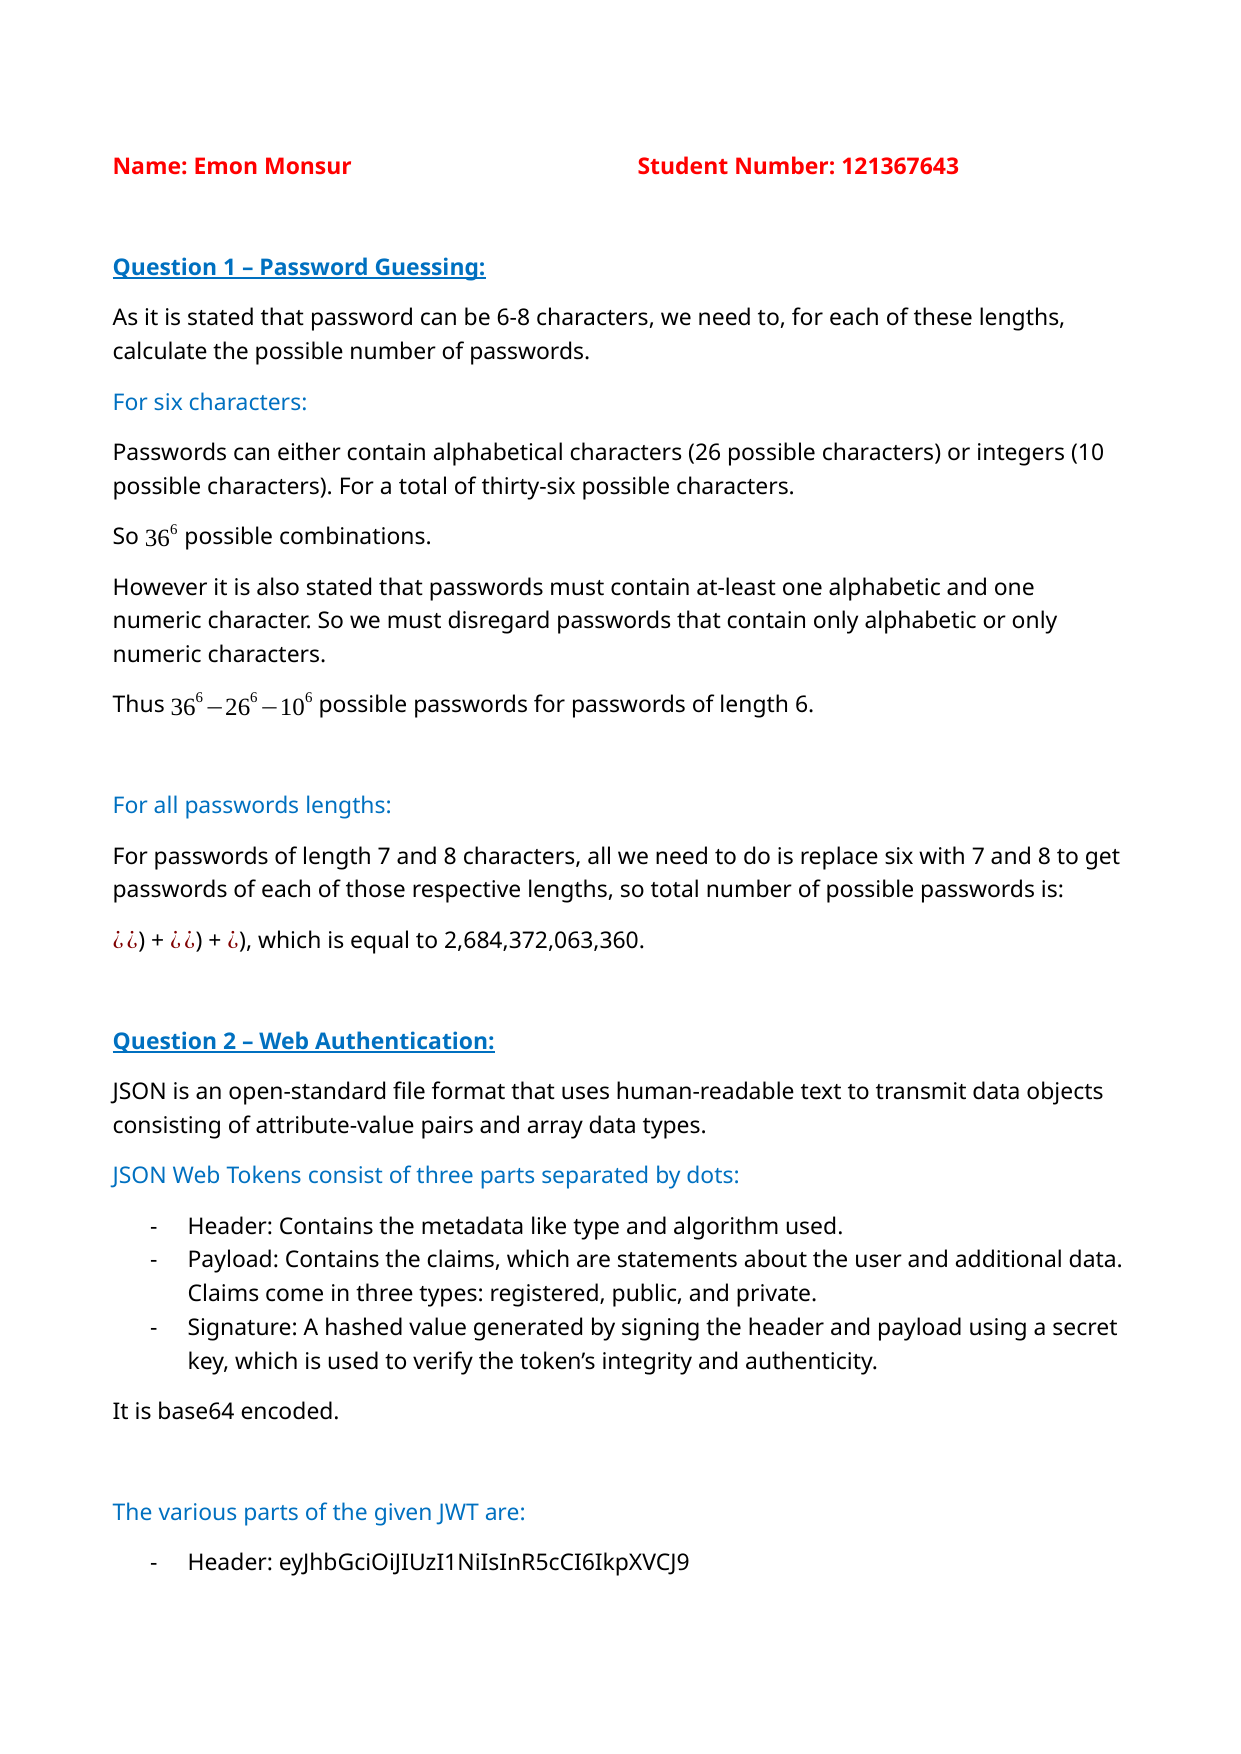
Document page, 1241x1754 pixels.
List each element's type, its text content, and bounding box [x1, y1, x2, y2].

text The various parts of the given JWT are: [112, 1496, 1128, 1527]
text For all passwords lengths: [112, 789, 1128, 820]
text Name: Emon Monsur Student Number: 121367643 [112, 150, 1128, 181]
text ) + ) + ), which is equal to 2,684,372,063,360. [112, 924, 1128, 955]
text However it is also stated that passwords must contain at-least one alphabetic and one numeric character. So we must disregard passwords that contain only alphabetic or only numeric characters. [112, 570, 1128, 669]
text Question 2 – Web Authentication: [112, 1024, 1128, 1056]
text So possible combinations. [112, 520, 1128, 551]
list Header: Contains the metadata like type and algorithm used. [150, 1209, 1128, 1241]
text Passwords can either contain alphabetical characters (26 possible characters) or integers (10 possible characters). For a total of thirty-six possible characters. [112, 436, 1128, 501]
text Thus possible passwords for passwords of length 6. [112, 688, 1128, 719]
list Header: eyJhbGciOiJIUzI1NiIsInR5cCI6IkpXVCJ9 [150, 1546, 1128, 1577]
list Payload: Contains the claims, which are statements about the user and additional data. Claims come in three types: registered, public, and private. [150, 1243, 1128, 1308]
text For passwords of length 7 and 8 characters, all we need to do is replace six with 7 and 8 to get passwords of each of those respective lengths, so total number of possible passwords is: [112, 839, 1128, 904]
list Signature: A hashed value generated by signing the header and payload using a secret key, which is used to verify the token’s integrity and authenticity. [150, 1311, 1128, 1376]
text JSON is an open-standard file format that uses human-readable text to transmit data objects consisting of attribute-value pairs and array data types. [112, 1075, 1128, 1140]
text As it is stated that password can be 6-8 characters, we need to, for each of these lengths, calculate the possible number of passwords. [112, 301, 1128, 366]
text Question 1 – Password Guessing: [112, 251, 1128, 282]
text It is base64 encoded. [112, 1395, 1128, 1426]
text JSON Web Tokens consist of three parts separated by dots: [112, 1159, 1128, 1190]
text For six characters: [112, 385, 1128, 417]
